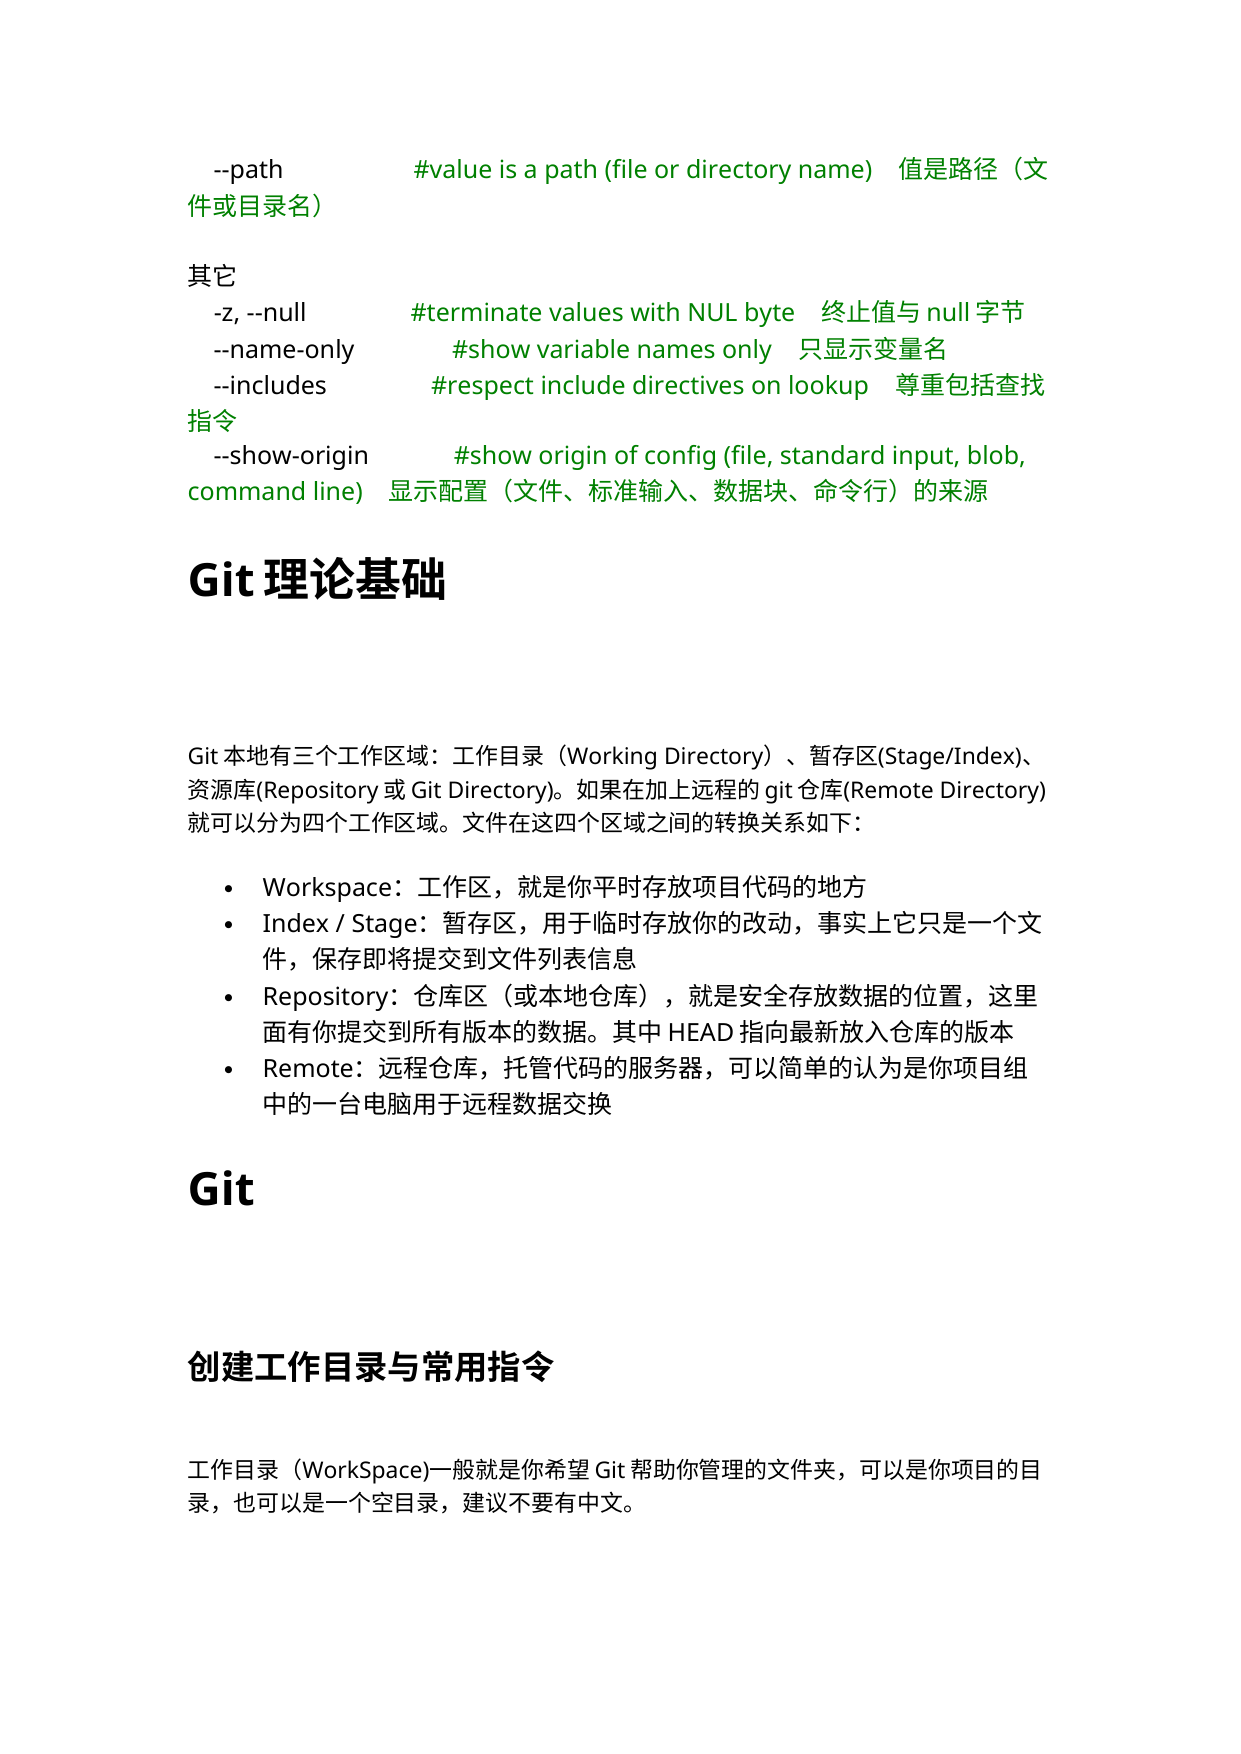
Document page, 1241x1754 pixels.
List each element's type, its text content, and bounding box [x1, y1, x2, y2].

list Repository：仓库区（或本地仓库），就是安全存放数据的位置，这里面有你提交到所有版本的数据。其中HEAD指向最新放入仓库的版本 [225, 976, 1053, 1048]
list Workspace：工作区，就是你平时存放项目代码的地方 [225, 867, 1053, 903]
subtitle Git理论基础 [187, 543, 1053, 610]
text --includes #respect include directives on lookup 尊重包括查找指令 [187, 365, 1053, 438]
text Git本地有三个工作区域：工作目录（Working Directory）、暂存区(Stage/Index)、资源库(Repository或Git Directory)。如果在加上远程的git仓库(Remote Directory)就可以分为四个工作区域。文件在这四个区域之间的转换关系如下： [187, 738, 1053, 838]
list Index / Stage：暂存区，用于临时存放你的改动，事实上它只是一个文件，保存即将提交到文件列表信息 [225, 903, 1053, 976]
text 工作目录（WorkSpace)一般就是你希望Git帮助你管理的文件夹，可以是你项目的目录，也可以是一个空目录，建议不要有中文。 [187, 1452, 1053, 1518]
text 其它 [187, 257, 1053, 293]
text --path #value is a path (file or directory name) 值是路径（文件或目录名） [187, 150, 1053, 222]
subtitle 创建工作目录与常用指令 [187, 1341, 1053, 1389]
text --show-origin #show origin of config (file, standard input, blob, command line) 显示配置（文件、标准输入、数据块、命令行）的来源 [187, 438, 1053, 508]
subtitle Git [187, 1156, 1053, 1219]
text -z, --null #terminate values with NUL byte 终止值与null字节 [187, 293, 1053, 329]
list Remote：远程仓库，托管代码的服务器，可以简单的认为是你项目组中的一台电脑用于远程数据交换 [225, 1048, 1053, 1121]
text --name-only #show variable names only 只显示变量名 [187, 329, 1053, 365]
